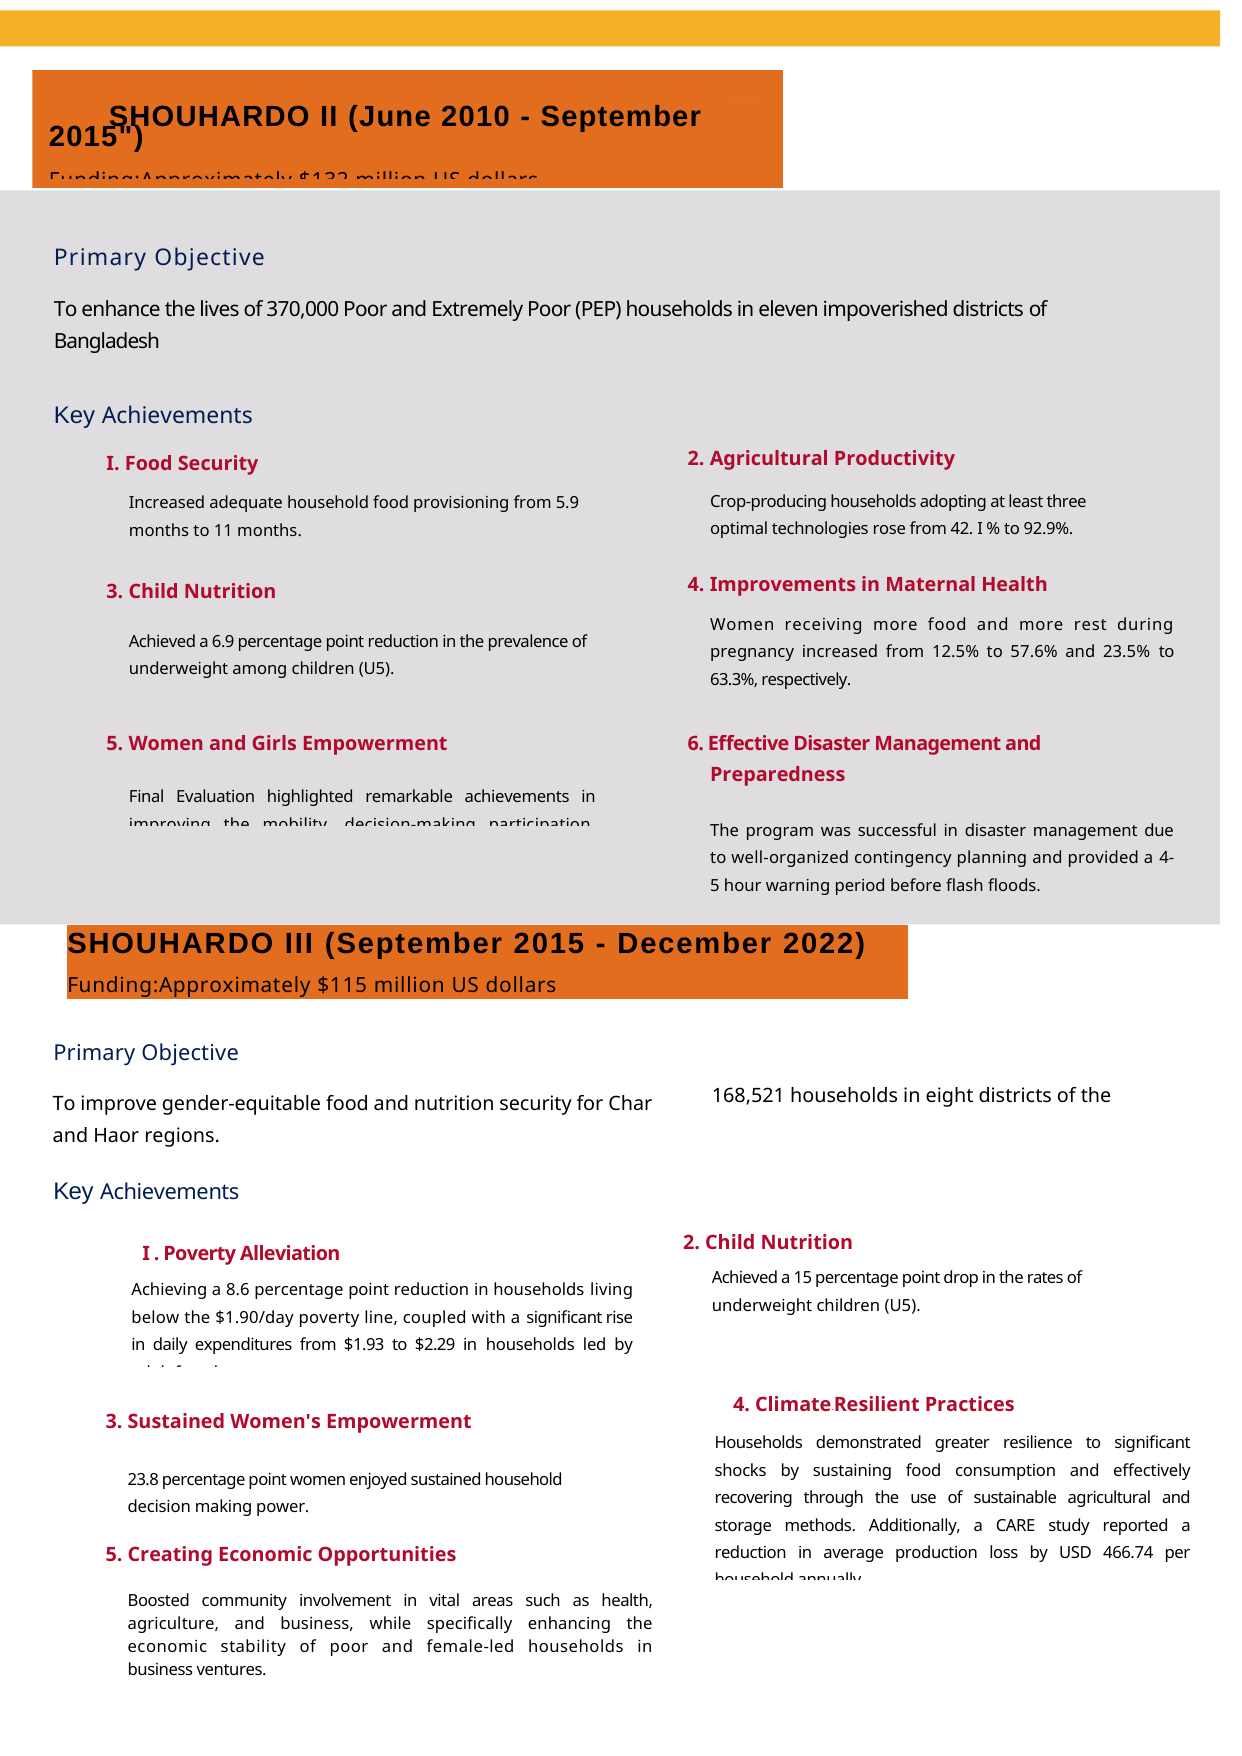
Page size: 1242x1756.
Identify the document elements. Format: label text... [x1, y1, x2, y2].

table_header 3. Sustained Women's Empowerment 23.8 percentage point women enjoyed sustained household decision making power. 5. Creating Economic Opportunities [0, 1393, 654, 1579]
text Boosted community involvement in vital areas such as health, agriculture, and business, while specifically enhancing the economic stability of poor and female-led households in business ventures. [127, 1588, 653, 1680]
text SHOUHARDO III (September 2015 - December 2022) [67, 925, 908, 959]
text Funding:Approximately $115 million US dollars [67, 971, 908, 999]
table_header 4. Climate-Resilient Practices Households demonstrated greater resilience to significant shocks by sustaining food consumption and effectively recovering through the use of sustainable agricultural and storage methods. Additionally, a CARE study reported a reduction in average production loss by USD 466.74 per household annually. [654, 1393, 1232, 1579]
table_header Primary Objective To improve gender-equitable food and nutrition security for Char and Haor regions. Key Achievements I . Poverty Alleviation Achieving a 8.6 percentage point reduction in households living below the $1.90/day poverty line, coupled with a significant rise in daily expenditures from $1.93 to $2.29 in households led by adult females. [0, 1036, 667, 1366]
table_header 168,521 households in eight districts of the 2. Child Nutrition Achieved a 15 percentage point drop in the rates of underweight children (U5). [667, 1036, 1232, 1366]
